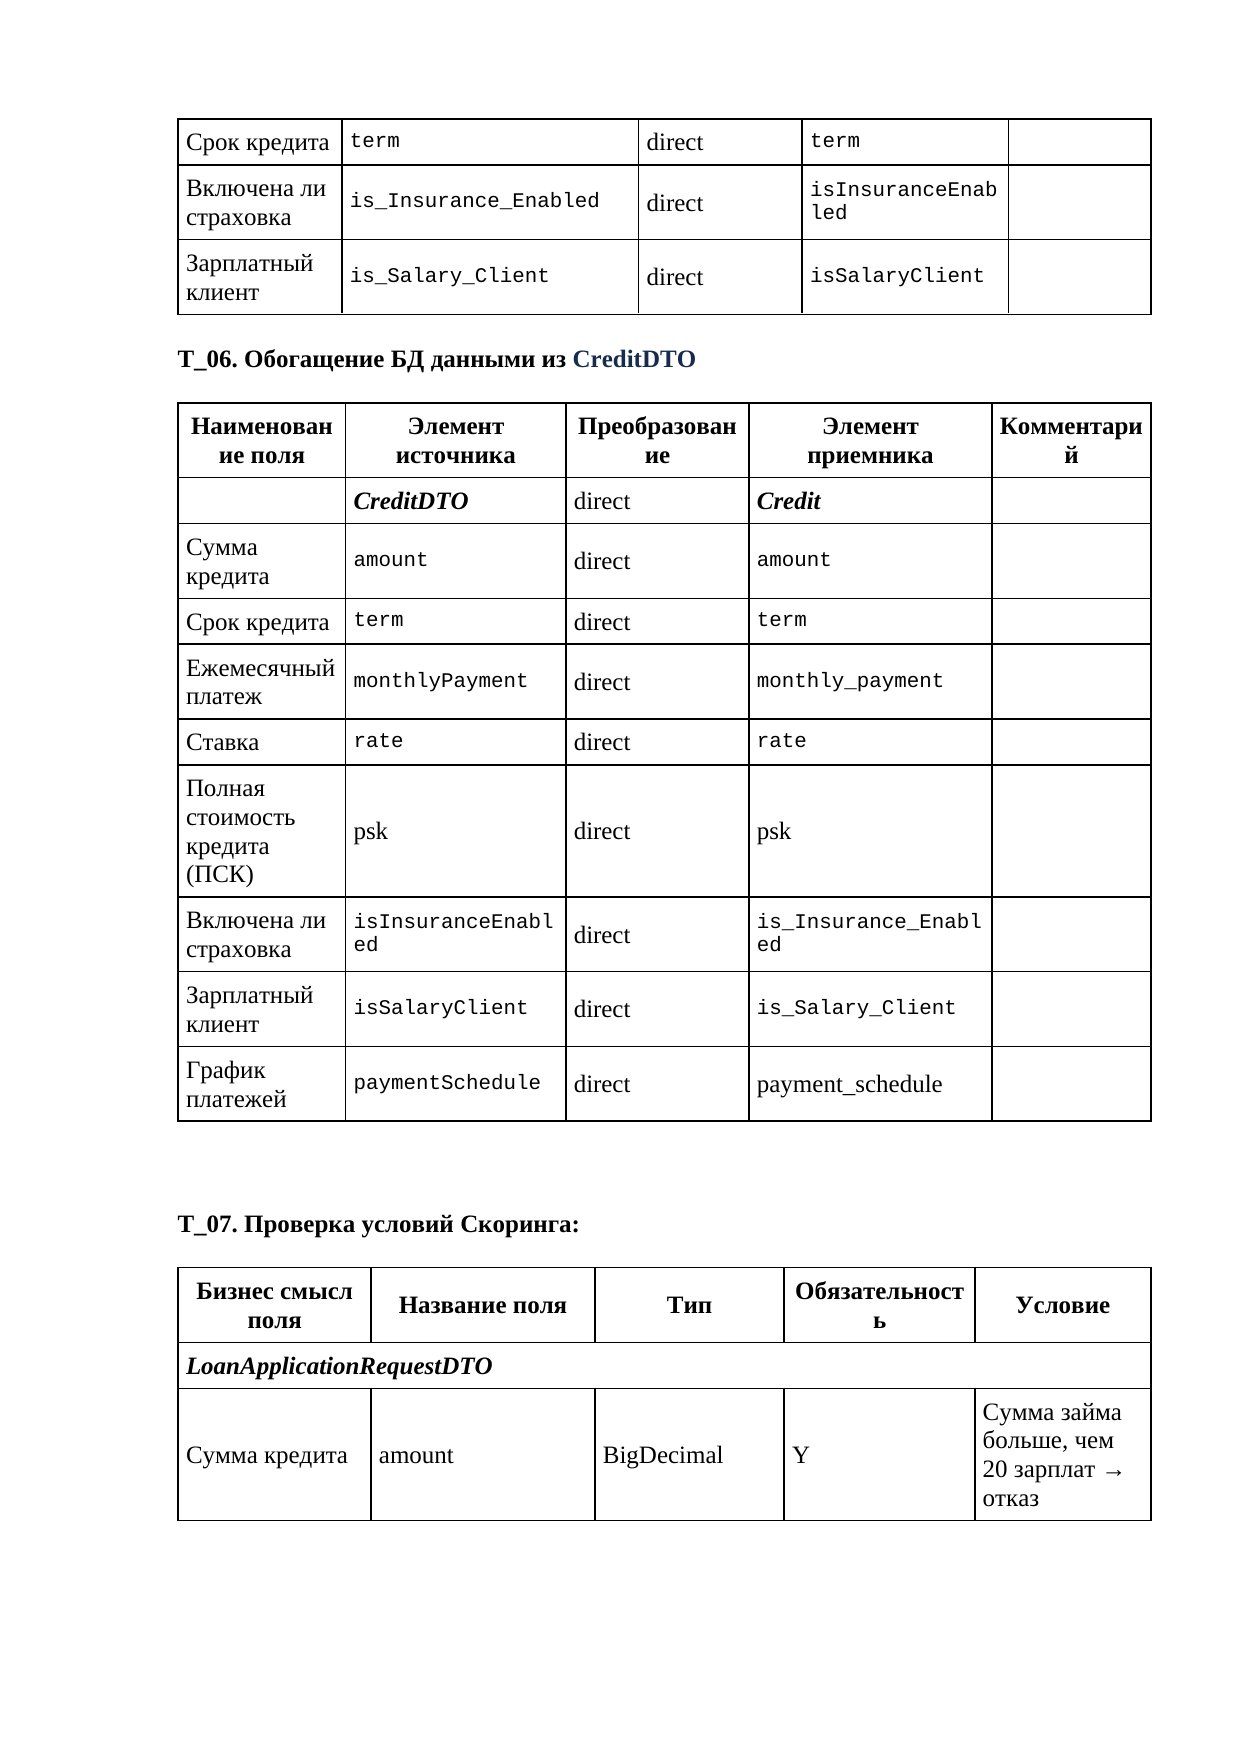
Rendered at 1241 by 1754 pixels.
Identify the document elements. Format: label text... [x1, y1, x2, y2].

table_cell [1009, 120, 1150, 164]
table_cell amount [750, 524, 991, 597]
table_header Условие [976, 1268, 1150, 1341]
table_cell Ставка [179, 720, 345, 764]
table_cell [993, 766, 1150, 896]
table_cell direct [567, 898, 748, 971]
table_cell is_Salary_Client [750, 972, 991, 1046]
table_cell CreditDTO [346, 478, 565, 523]
table_cell amount [346, 524, 565, 597]
table_cell Полная стоимость кредита (ПСК) [179, 766, 345, 896]
table_cell term [750, 599, 991, 643]
table_cell [179, 478, 345, 523]
table_cell Включена ли страховка [179, 166, 341, 239]
table_cell term [346, 599, 565, 643]
subtitle T_07. Проверка условий Скоринга: [177, 1209, 1152, 1238]
table_cell isInsuranceEnabled [803, 166, 1008, 239]
table_cell [993, 972, 1150, 1046]
table_cell BigDecimal [596, 1389, 783, 1519]
table_cell isInsuranceEnabled [346, 898, 565, 971]
table_cell direct [567, 766, 748, 896]
table_cell Ежемесячный платеж [179, 645, 345, 718]
table_cell term [803, 120, 1008, 164]
table_header Наименование поля [179, 404, 345, 477]
table_cell payment_schedule [750, 1047, 991, 1120]
table_cell direct [567, 478, 748, 523]
table_header Тип [596, 1268, 783, 1341]
table_cell direct [567, 645, 748, 718]
table_cell psk [346, 766, 565, 896]
table_cell Y [785, 1389, 974, 1519]
table_cell term [343, 120, 638, 164]
table_cell direct [639, 240, 801, 313]
table_cell [1009, 166, 1150, 239]
table_header Обязательность [785, 1268, 974, 1341]
table_cell Срок кредита [179, 120, 341, 164]
table_cell Зарплатный клиент [179, 240, 341, 313]
table_cell [993, 720, 1150, 764]
table_header Элемент источника [346, 404, 565, 477]
table_cell LoanApplicationRequestDTO [179, 1343, 1150, 1387]
table_cell direct [567, 972, 748, 1046]
table_cell Зарплатный клиент [179, 972, 345, 1046]
table_cell [993, 524, 1150, 597]
table_cell is_Insurance_Enabled [750, 898, 991, 971]
table_cell Credit [750, 478, 991, 523]
table_cell direct [639, 166, 801, 239]
table_cell direct [567, 599, 748, 643]
table_cell Включена ли страховка [179, 898, 345, 971]
table_header Элемент приемника [750, 404, 991, 477]
table_cell График платежей [179, 1047, 345, 1120]
table_cell isSalaryClient [346, 972, 565, 1046]
table_cell [993, 898, 1150, 971]
table_cell Сумма займа больше, чем 20 зарплат → отказ [976, 1389, 1150, 1519]
table_cell is_Salary_Client [343, 240, 638, 313]
table_cell direct [567, 524, 748, 597]
table_cell [993, 1047, 1150, 1120]
table_cell psk [750, 766, 991, 896]
table_cell monthlyPayment [346, 645, 565, 718]
table_cell direct [567, 1047, 748, 1120]
table_cell rate [346, 720, 565, 764]
table_cell is_Insurance_Enabled [343, 166, 638, 239]
table_cell direct [567, 720, 748, 764]
table_cell rate [750, 720, 991, 764]
table_cell [1009, 240, 1150, 313]
table_cell [993, 599, 1150, 643]
table_cell Сумма кредита [179, 1389, 370, 1519]
table_cell Сумма кредита [179, 524, 345, 597]
table_header Преобразование [567, 404, 748, 477]
table_cell paymentSchedule [346, 1047, 565, 1120]
table_cell amount [372, 1389, 594, 1519]
table_cell monthly_payment [750, 645, 991, 718]
subtitle T_06. Обогащение БД данными из CreditDTO [177, 344, 1152, 373]
table_cell [993, 645, 1150, 718]
table_cell Срок кредита [179, 599, 345, 643]
table_header Комментарий [993, 404, 1150, 477]
table_cell [993, 478, 1150, 523]
table_cell isSalaryClient [803, 240, 1008, 313]
table_header Название поля [372, 1268, 594, 1341]
table_cell direct [639, 120, 801, 164]
table_header Бизнес смысл поля [179, 1268, 370, 1341]
